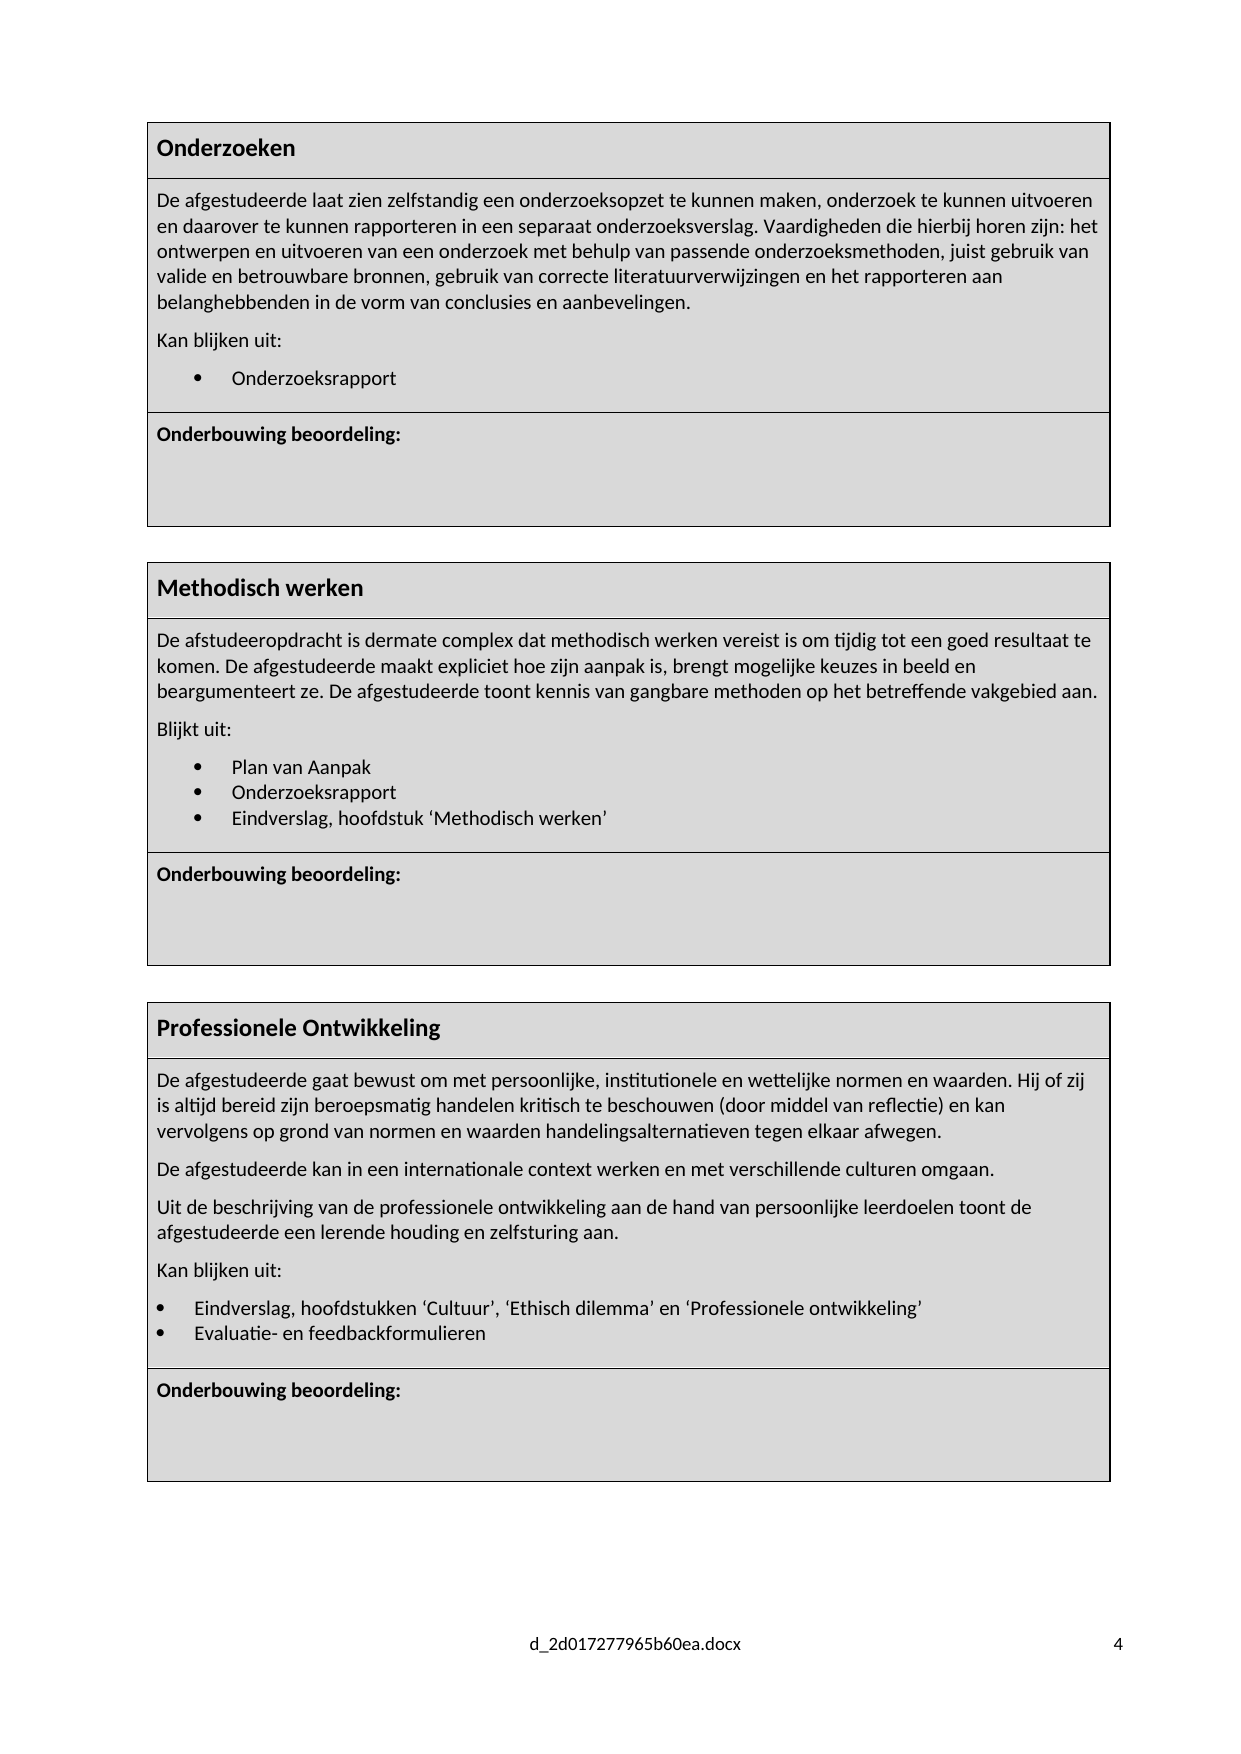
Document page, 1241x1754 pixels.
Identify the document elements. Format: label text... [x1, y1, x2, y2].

table_cell De afgestudeerde laat zien zelfstandig een onderzoeksopzet te kunnen maken, onderzoek te kunnen uitvoeren en daarover te kunnen rapporteren in een separaat onderzoeksverslag. Vaardigheden die hierbij horen zijn: het ontwerpen en uitvoeren van een onderzoek met behulp van passende onderzoeksmethoden, juist gebruik van valide en betrouwbare bronnen, gebruik van correcte literatuurverwijzingen en het rapporteren aan belanghebbenden in de vorm van conclusies en aanbevelingen. Kan blijken uit: Onderzoeksrapport [148, 179, 1109, 412]
table_header Professionele Ontwikkeling [148, 1003, 1109, 1057]
table_cell Onderbouwing beoordeling: [148, 853, 1109, 965]
table_cell De afstudeeropdracht is dermate complex dat methodisch werken vereist is om tijdig tot een goed resultaat te komen. De afgestudeerde maakt expliciet hoe zijn aanpak is, brengt mogelijke keuzes in beeld en beargumenteert ze. De afgestudeerde toont kennis van gangbare methoden op het betreffende vakgebied aan. Blijkt uit: Plan van Aanpak Onderzoeksrapport Eindverslag, hoofdstuk ‘Methodisch werken’ [148, 619, 1109, 852]
table_header Onderzoeken [148, 123, 1109, 178]
table_header Methodisch werken [148, 563, 1109, 617]
table_cell Onderbouwing beoordeling: [148, 413, 1109, 526]
table_cell De afgestudeerde gaat bewust om met persoonlijke, institutionele en wettelijke normen en waarden. Hij of zij is altijd bereid zijn beroepsmatig handelen kritisch te beschouwen (door middel van reflectie) en kan vervolgens op grond van normen en waarden handelingsalternatieven tegen elkaar afwegen. De afgestudeerde kan in een internationale context werken en met verschillende culturen omgaan. Uit de beschrijving van de professionele ontwikkeling aan de hand van persoonlijke leerdoelen toont de afgestudeerde een lerende houding en zelfsturing aan. Kan blijken uit: Eindverslag, hoofdstukken ‘Cultuur’, ‘Ethisch dilemma’ en ‘Professionele ontwikkeling’ Evaluatie- en feedbackformulieren [148, 1059, 1109, 1367]
table_cell Onderbouwing beoordeling: [148, 1369, 1109, 1481]
